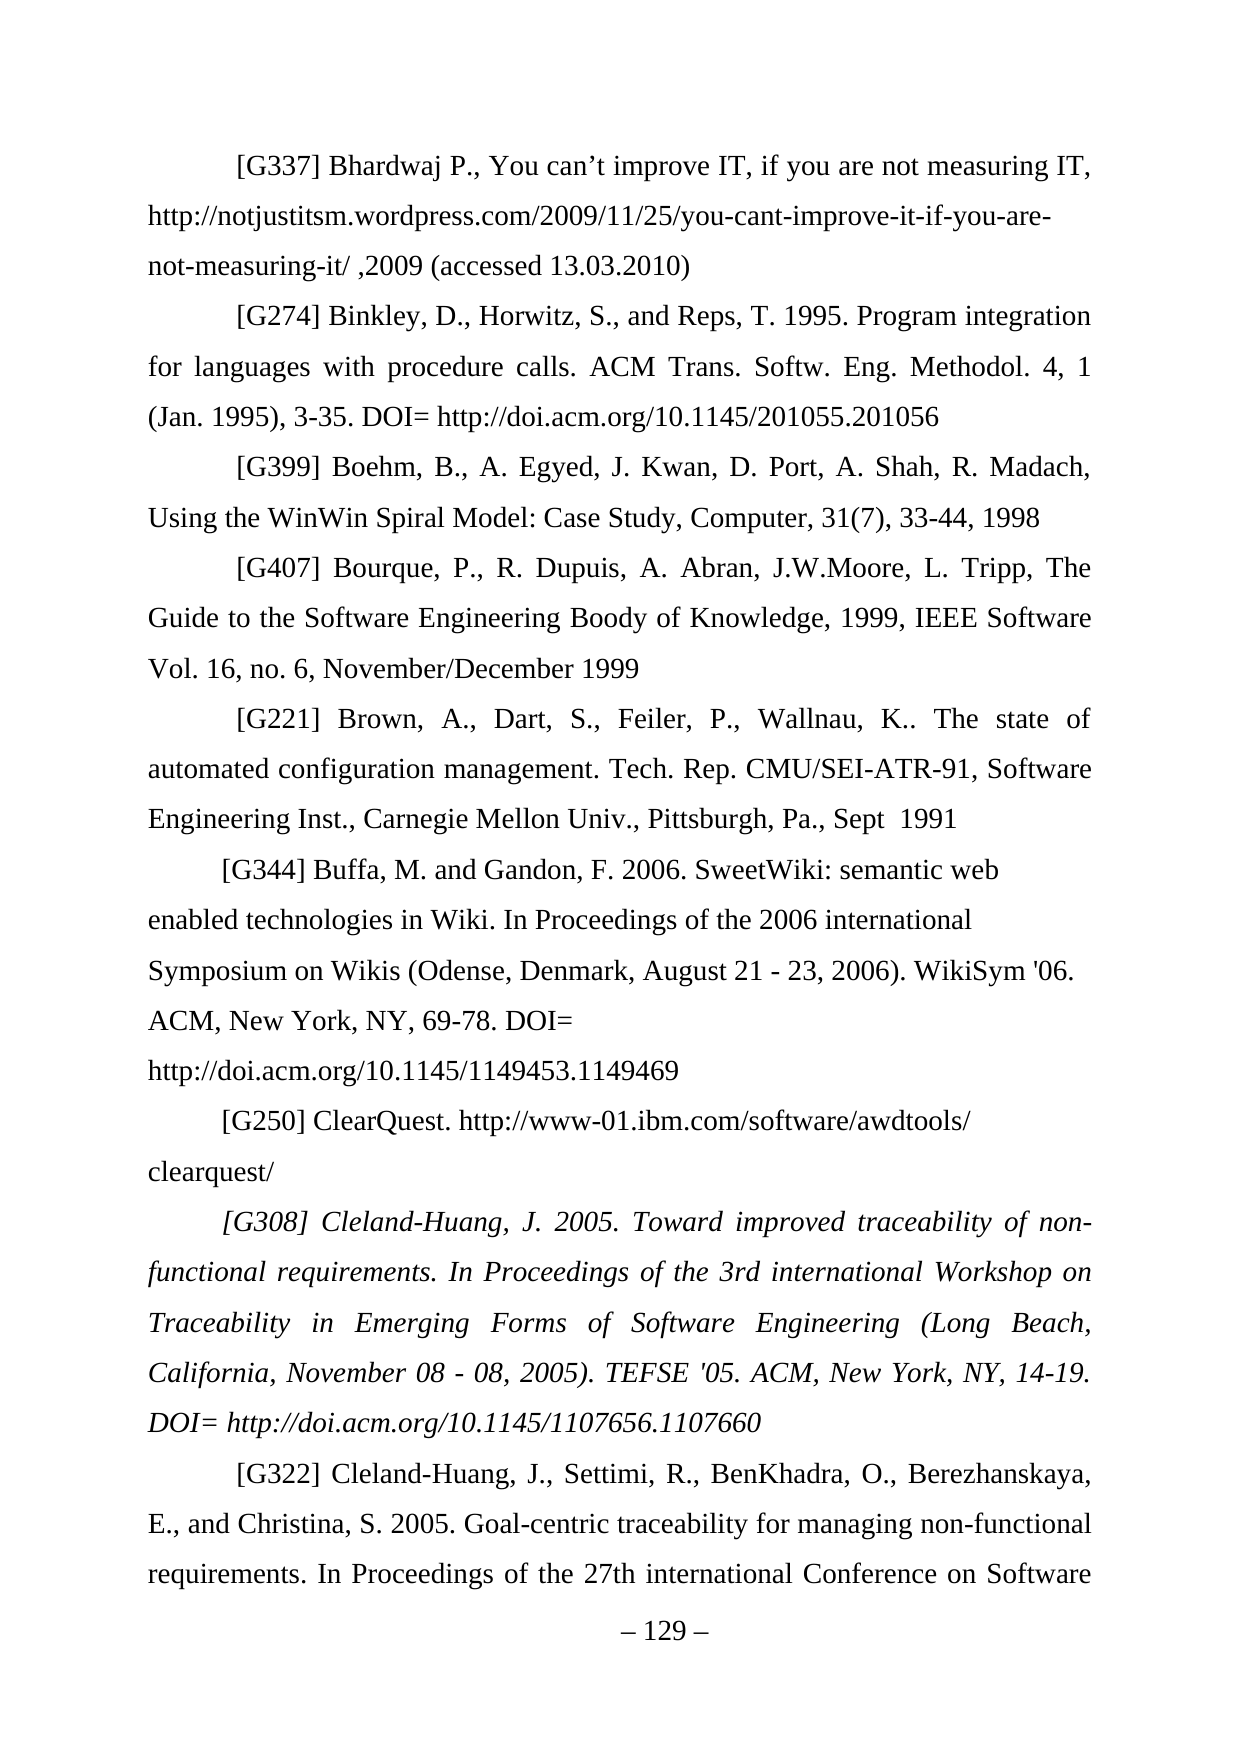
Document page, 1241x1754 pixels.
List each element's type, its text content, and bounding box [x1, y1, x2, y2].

text [G344] Buffa, M. and Gandon, F. 2006. SweetWiki: semantic web enabled technologies in Wiki. In Proceedings of the 2006 international Symposium on Wikis (Odense, Denmark, August 21 - 23, 2006). WikiSym '06. ACM, New York, NY, 69-78. DOI= http://doi.acm.org/10.1145/1149453.1149469 [148, 852, 1093, 1087]
text [G308] Cleland-Huang, J. 2005. Toward improved traceability of non-functional requirements. In Proceedings of the 3rd international Workshop on Traceability in Emerging Forms of Software Engineering (Long Beach, California, November 08 - 08, 2005). TEFSE '05. ACM, New York, NY, 14-19. DOI= http://doi.acm.org/10.1145/1107656.1107660 [148, 1204, 1093, 1439]
text [G337] Bhardwaj P., You can’t improve IT, if you are not measuring IT, http://notjustitsm.wordpress.com/2009/11/25/you-cant-improve-it-if-you-are-not-measuring-it/ ,2009 (accessed 13.03.2010) [148, 148, 1093, 282]
text [G250] ClearQuest. http://www-01.ibm.com/software/awdtools/ clearquest/ [148, 1103, 1093, 1187]
text [G399] Boehm, B., A. Egyed, J. Kwan, D. Port, A. Shah, R. Madach, Using the WinWin Spiral Model: Case Study, Computer, 31(7), 33-44, 1998 [148, 449, 1093, 533]
text [G221] Brown, A., Dart, S., Feiler, P., Wallnau, K.. The state of automated configuration management. Tech. Rep. CMU/SEI-ATR-91, Software Engineering Inst., Carnegie Mellon Univ., Pittsburgh, Pa., Sept 1991 [148, 701, 1093, 835]
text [148, 1456, 1093, 1590]
text [G407] Bourque, P., R. Dupuis, A. Abran, J.W.Moore, L. Tripp, The Guide to the Software Engineering Boody of Knowledge, 1999, IEEE Software Vol. 16, no. 6, November/December 1999 [148, 550, 1093, 684]
text [G274] Binkley, D., Horwitz, S., and Reps, T. 1995. Program integration for languages with procedure calls. ACM Trans. Softw. Eng. Methodol. 4, 1 (Jan. 1995), 3-35. DOI= http://doi.acm.org/10.1145/201055.201056 [148, 298, 1093, 433]
